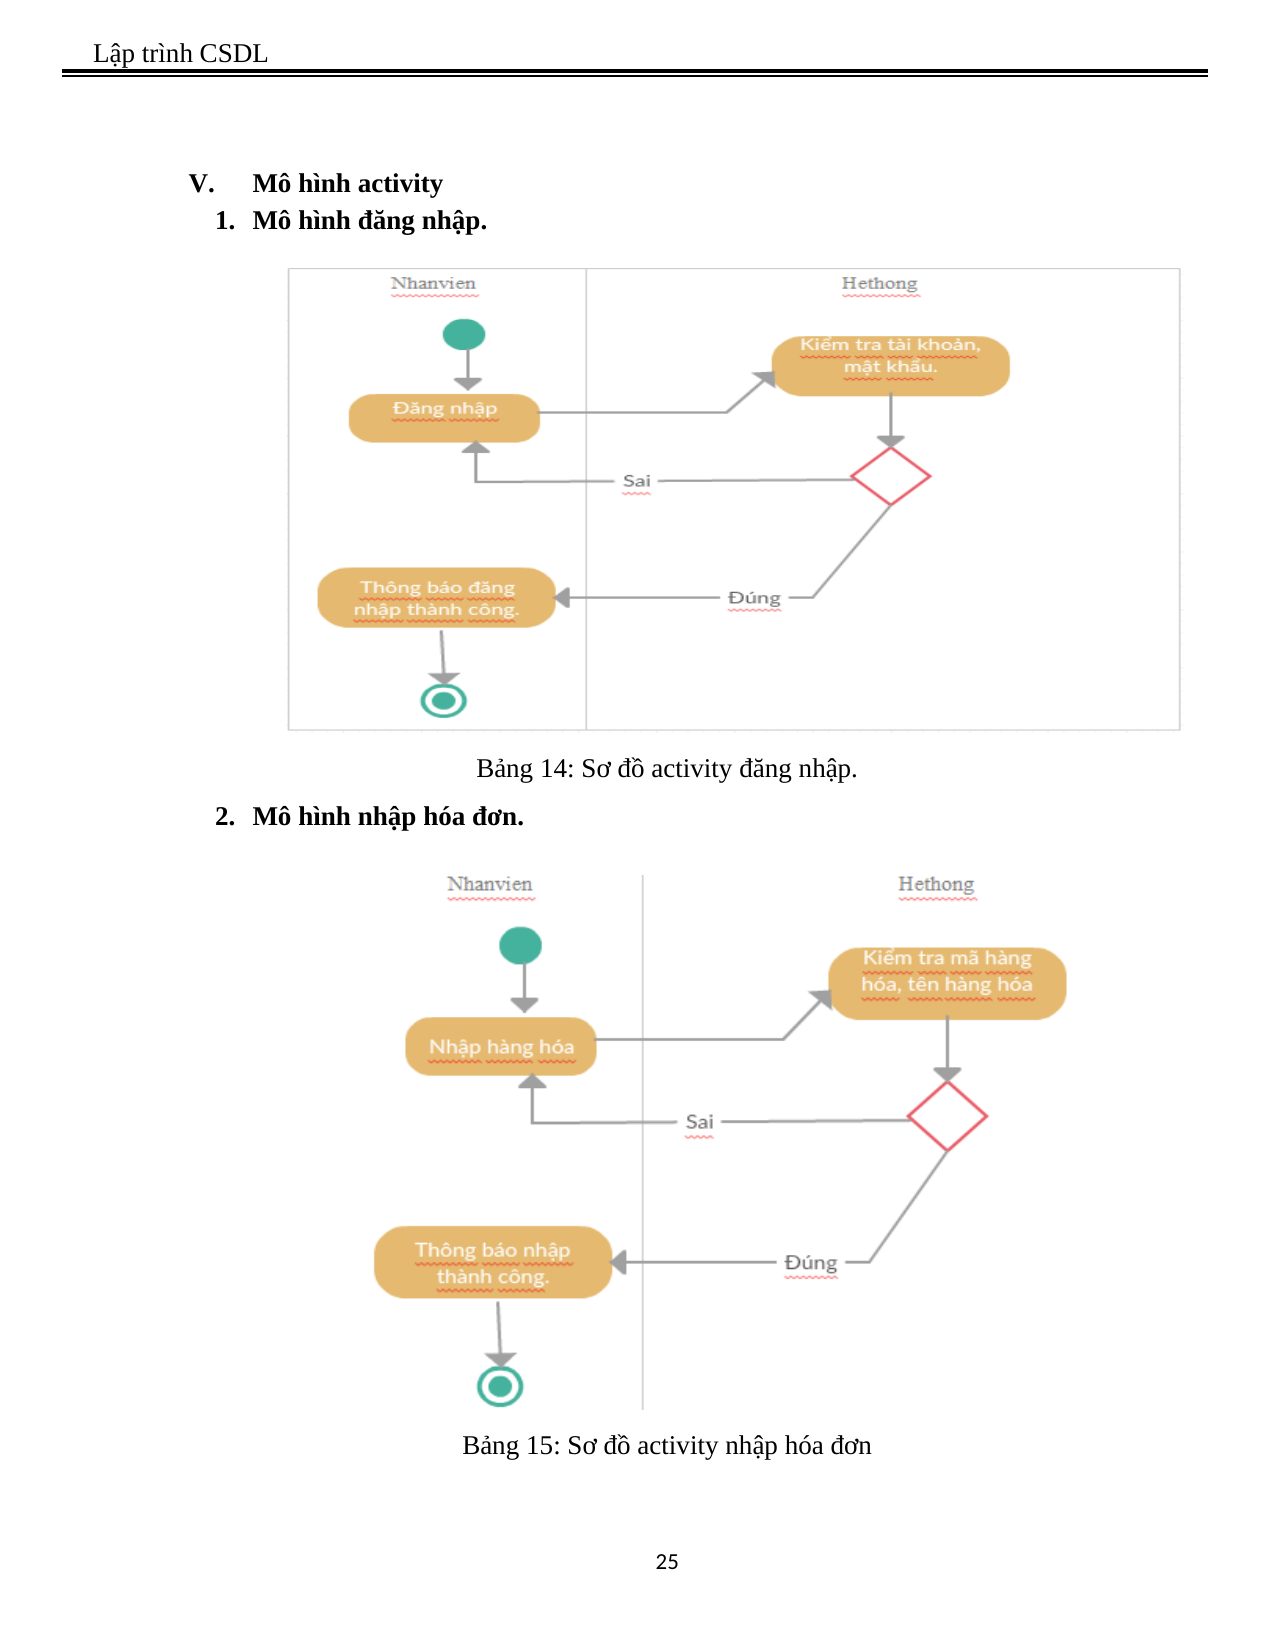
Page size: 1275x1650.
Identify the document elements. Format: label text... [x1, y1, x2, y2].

picture [286, 268, 1184, 733]
picture [365, 875, 1095, 1410]
subtitle Mô hình activity [215, 167, 1157, 198]
subtitle Mô hình đăng nhập. [215, 204, 1157, 236]
subtitle Mô hình nhập hóa đơn. [215, 800, 1157, 831]
